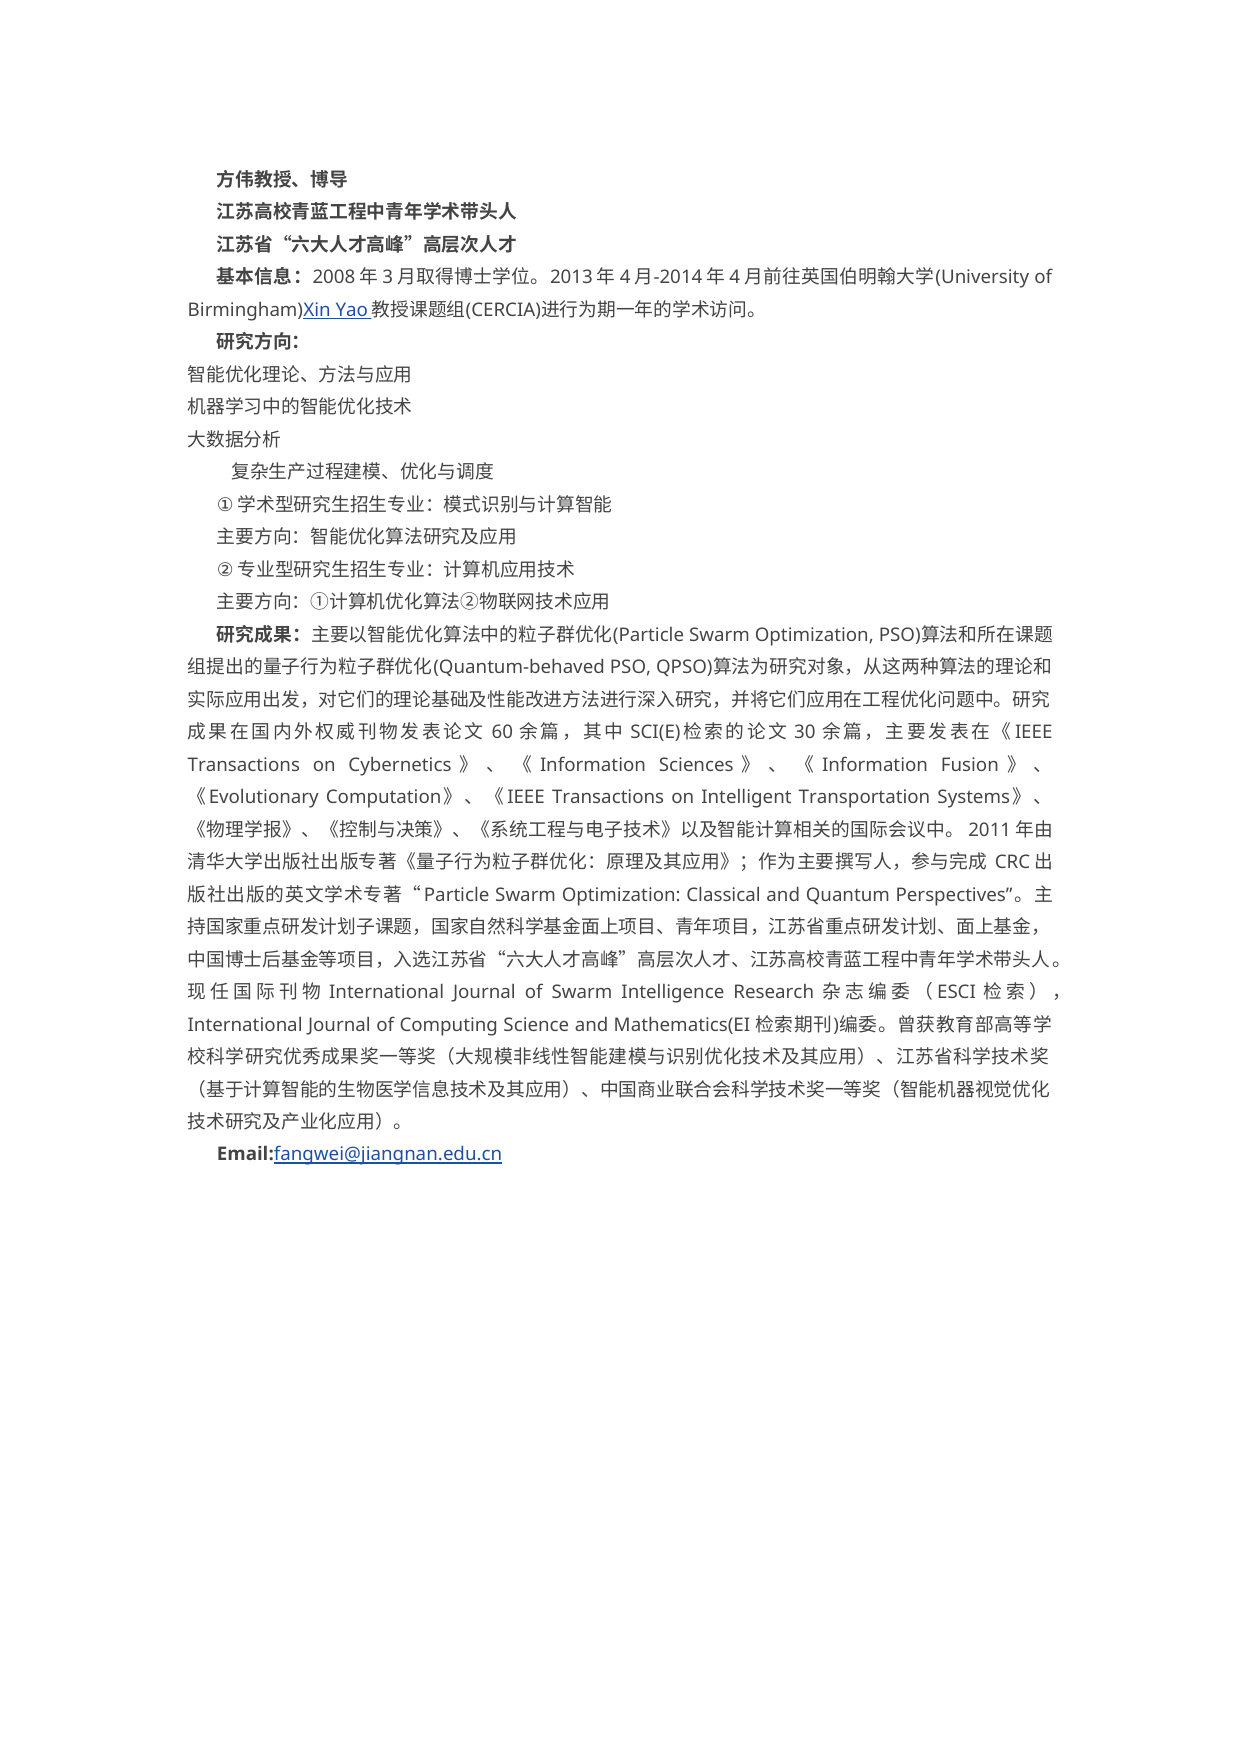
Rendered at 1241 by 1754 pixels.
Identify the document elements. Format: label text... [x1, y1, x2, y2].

text 智能优化理论、方法与应用 [187, 357, 1053, 389]
text 研究方向： [187, 324, 1053, 357]
text 江苏省“六大人才高峰”高层次人才 [187, 227, 1053, 259]
text 复杂生产过程建模、优化与调度 [187, 454, 1053, 487]
text ①学术型研究生招生专业：模式识别与计算智能 [187, 487, 1053, 519]
text 方伟教授、博导 [187, 162, 1053, 194]
text Email:fangwei@jiangnan.edu.cn [187, 1137, 1053, 1169]
text ②专业型研究生招生专业：计算机应用技术 [187, 552, 1053, 584]
text 基本信息：2008年3月取得博士学位。2013年4月-2014年4月前往英国伯明翰大学(University of Birmingham)Xin Yao教授课题组(CERCIA)进行为期一年的学术访问。 [187, 259, 1053, 324]
text 主要方向：智能优化算法研究及应用 [187, 519, 1053, 552]
text 研究成果：主要以智能优化算法中的粒子群优化(Particle Swarm Optimization, PSO)算法和所在课题组提出的量子行为粒子群优化(Quantum-behaved PSO, QPSO)算法为研究对象，从这两种算法的理论和实际应用出发，对它们的理论基础及性能改进方法进行深入研究，并将它们应用在工程优化问题中。研究成果在国内外权威刊物发表论文60余篇，其中SCI(E)检索的论文30余篇，主要发表在《IEEE Transactions on Cybernetics》、《Information Sciences》、《Information Fusion》、《Evolutionary Computation》、《IEEE Transactions on Intelligent Transportation Systems》、《物理学报》、《控制与决策》、《系统工程与电子技术》以及智能计算相关的国际会议中。2011年由清华大学出版社出版专著《量子行为粒子群优化：原理及其应用》；作为主要撰写人，参与完成CRC出版社出版的英文学术专著“Particle Swarm Optimization: Classical and Quantum Perspectives”。主持国家重点研发计划子课题，国家自然科学基金面上项目、青年项目，江苏省重点研发计划、面上基金，中国博士后基金等项目，入选江苏省“六大人才高峰”高层次人才、江苏高校青蓝工程中青年学术带头人。现任国际刊物International Journal of Swarm Intelligence Research杂志编委（ESCI检索），International Journal of Computing Science and Mathematics(EI检索期刊)编委。曾获教育部高等学校科学研究优秀成果奖一等奖（大规模非线性智能建模与识别优化技术及其应用）、江苏省科学技术奖（基于计算智能的生物医学信息技术及其应用）、中国商业联合会科学技术奖一等奖（智能机器视觉优化技术研究及产业化应用）。 [187, 617, 1053, 1137]
text 机器学习中的智能优化技术 [187, 389, 1053, 422]
text 大数据分析 [187, 422, 1053, 454]
text 主要方向：①计算机优化算法②物联网技术应用 [187, 584, 1053, 617]
text 江苏高校青蓝工程中青年学术带头人 [187, 194, 1053, 227]
